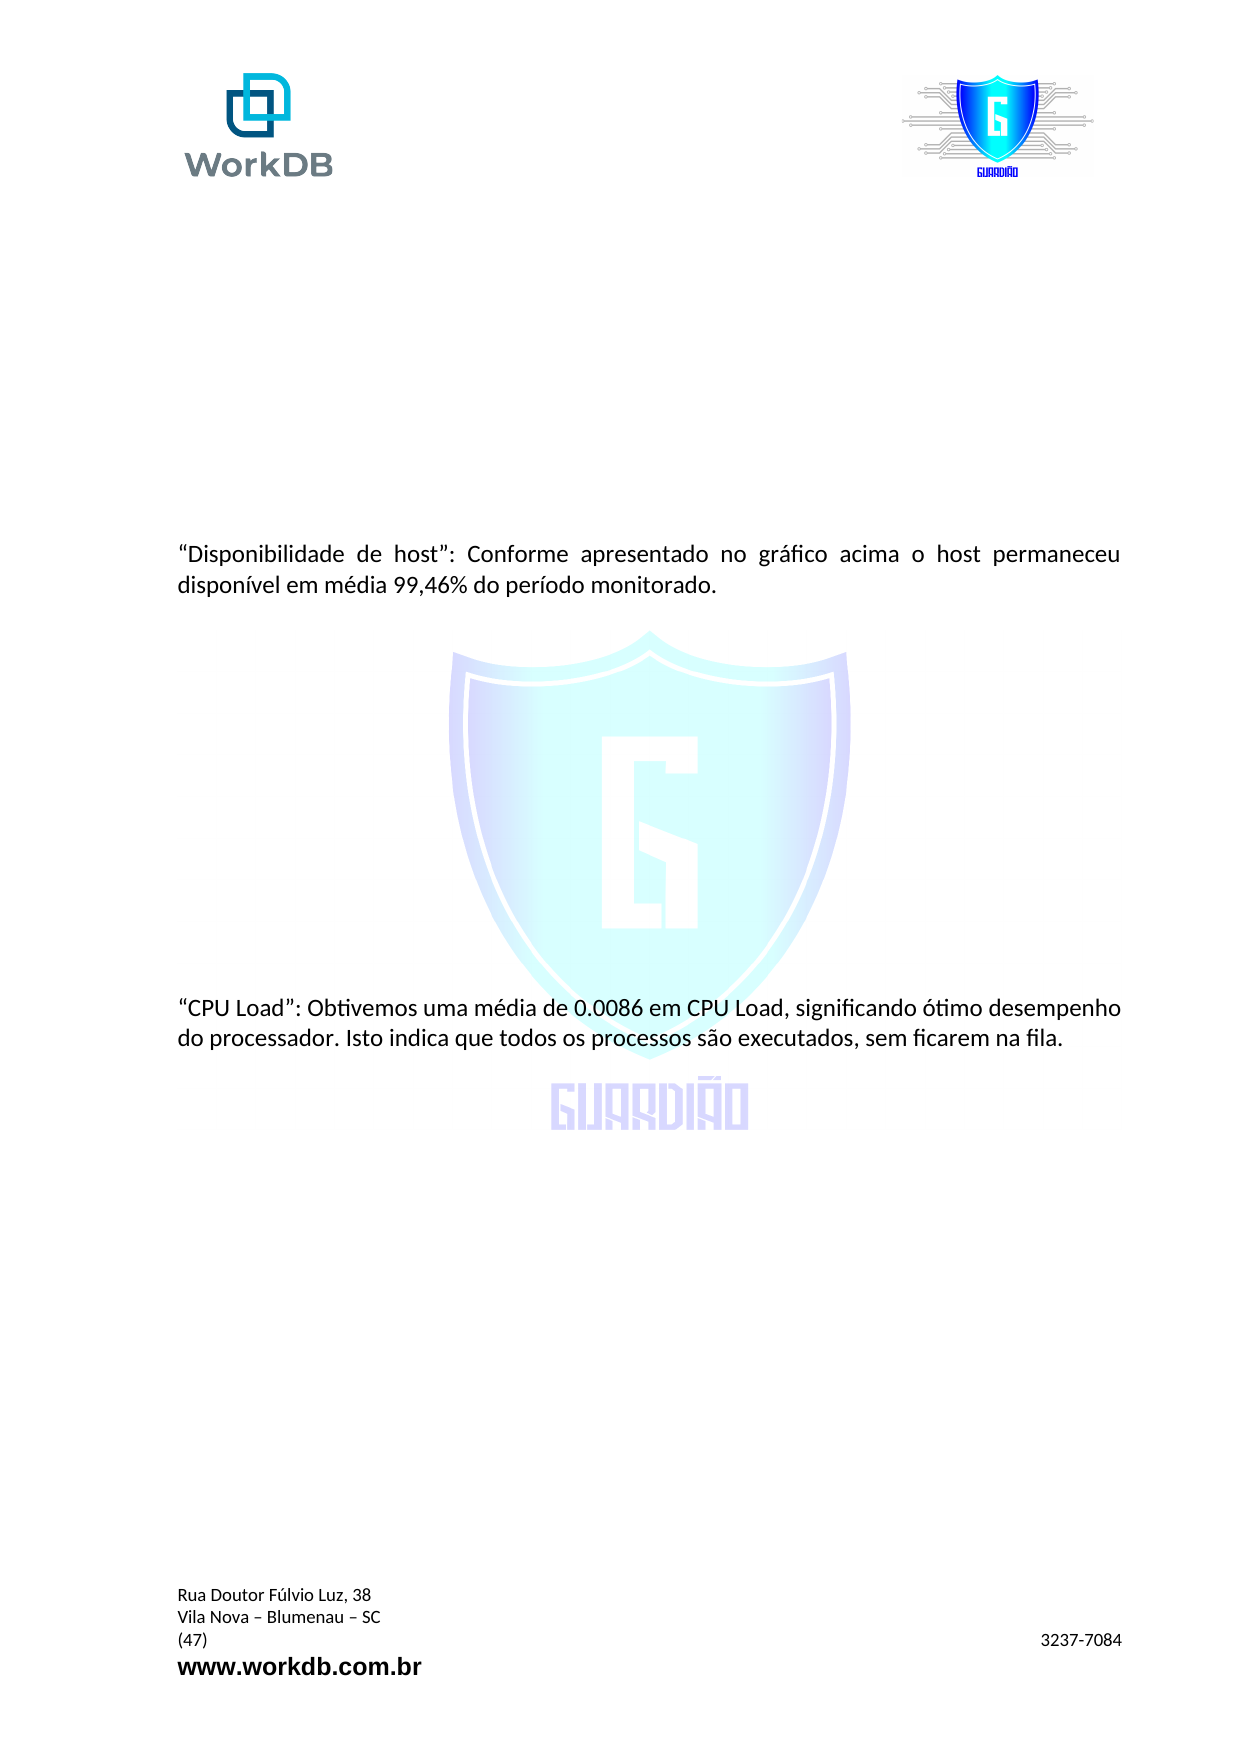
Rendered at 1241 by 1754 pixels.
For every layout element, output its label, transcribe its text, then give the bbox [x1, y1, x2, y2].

picture [184, 73, 333, 177]
text “CPU Load”: Obtivemos uma média de 0.0086 em CPU Load, significando ótimo desempenho do processador. Isto indica que todos os processos são executados, sem ficarem na fila. [177, 992, 1122, 1053]
picture [901, 75, 1094, 177]
text “Disponibilidade de host”: Conforme apresentado no gráfico acima o host permaneceu disponível em média 99,46% do período monitorado. [177, 539, 1122, 600]
